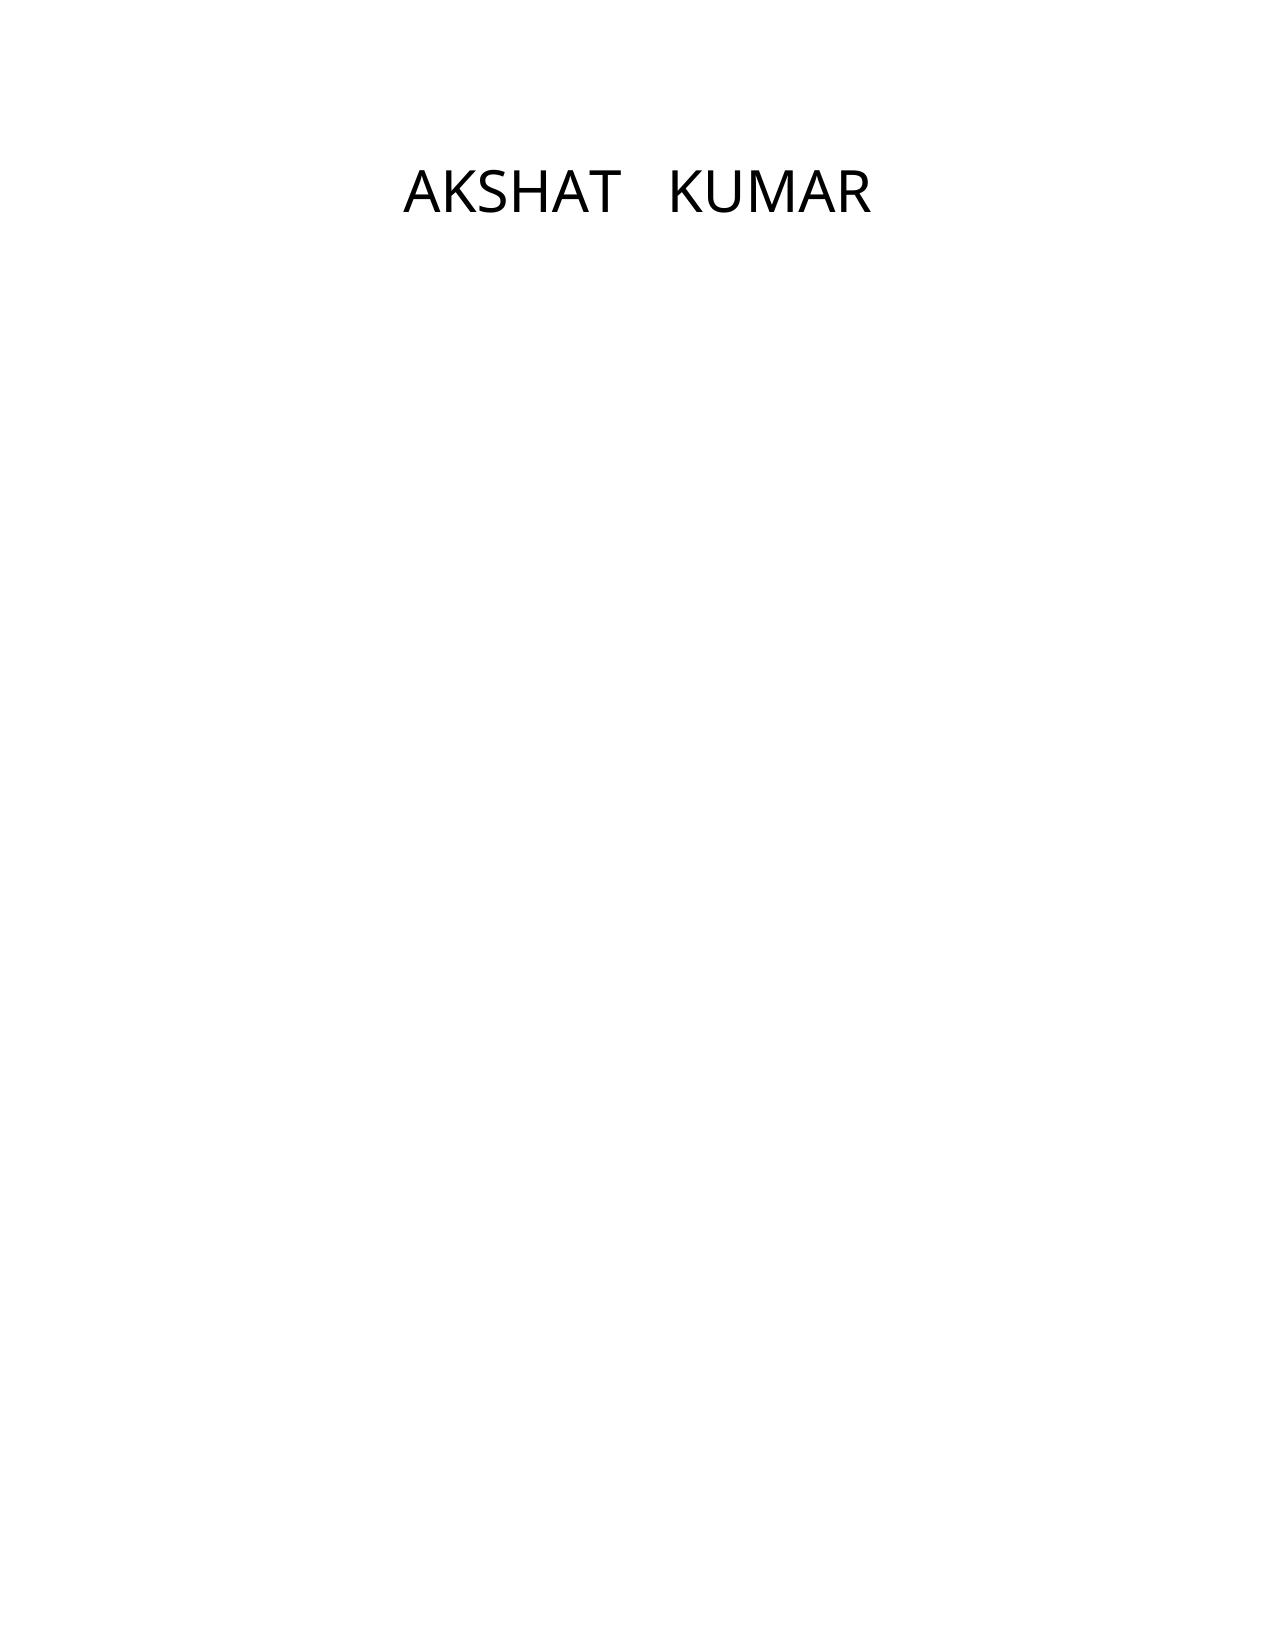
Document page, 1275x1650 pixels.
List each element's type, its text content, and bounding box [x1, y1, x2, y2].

text AKSHAT KUMAR [150, 150, 1125, 229]
